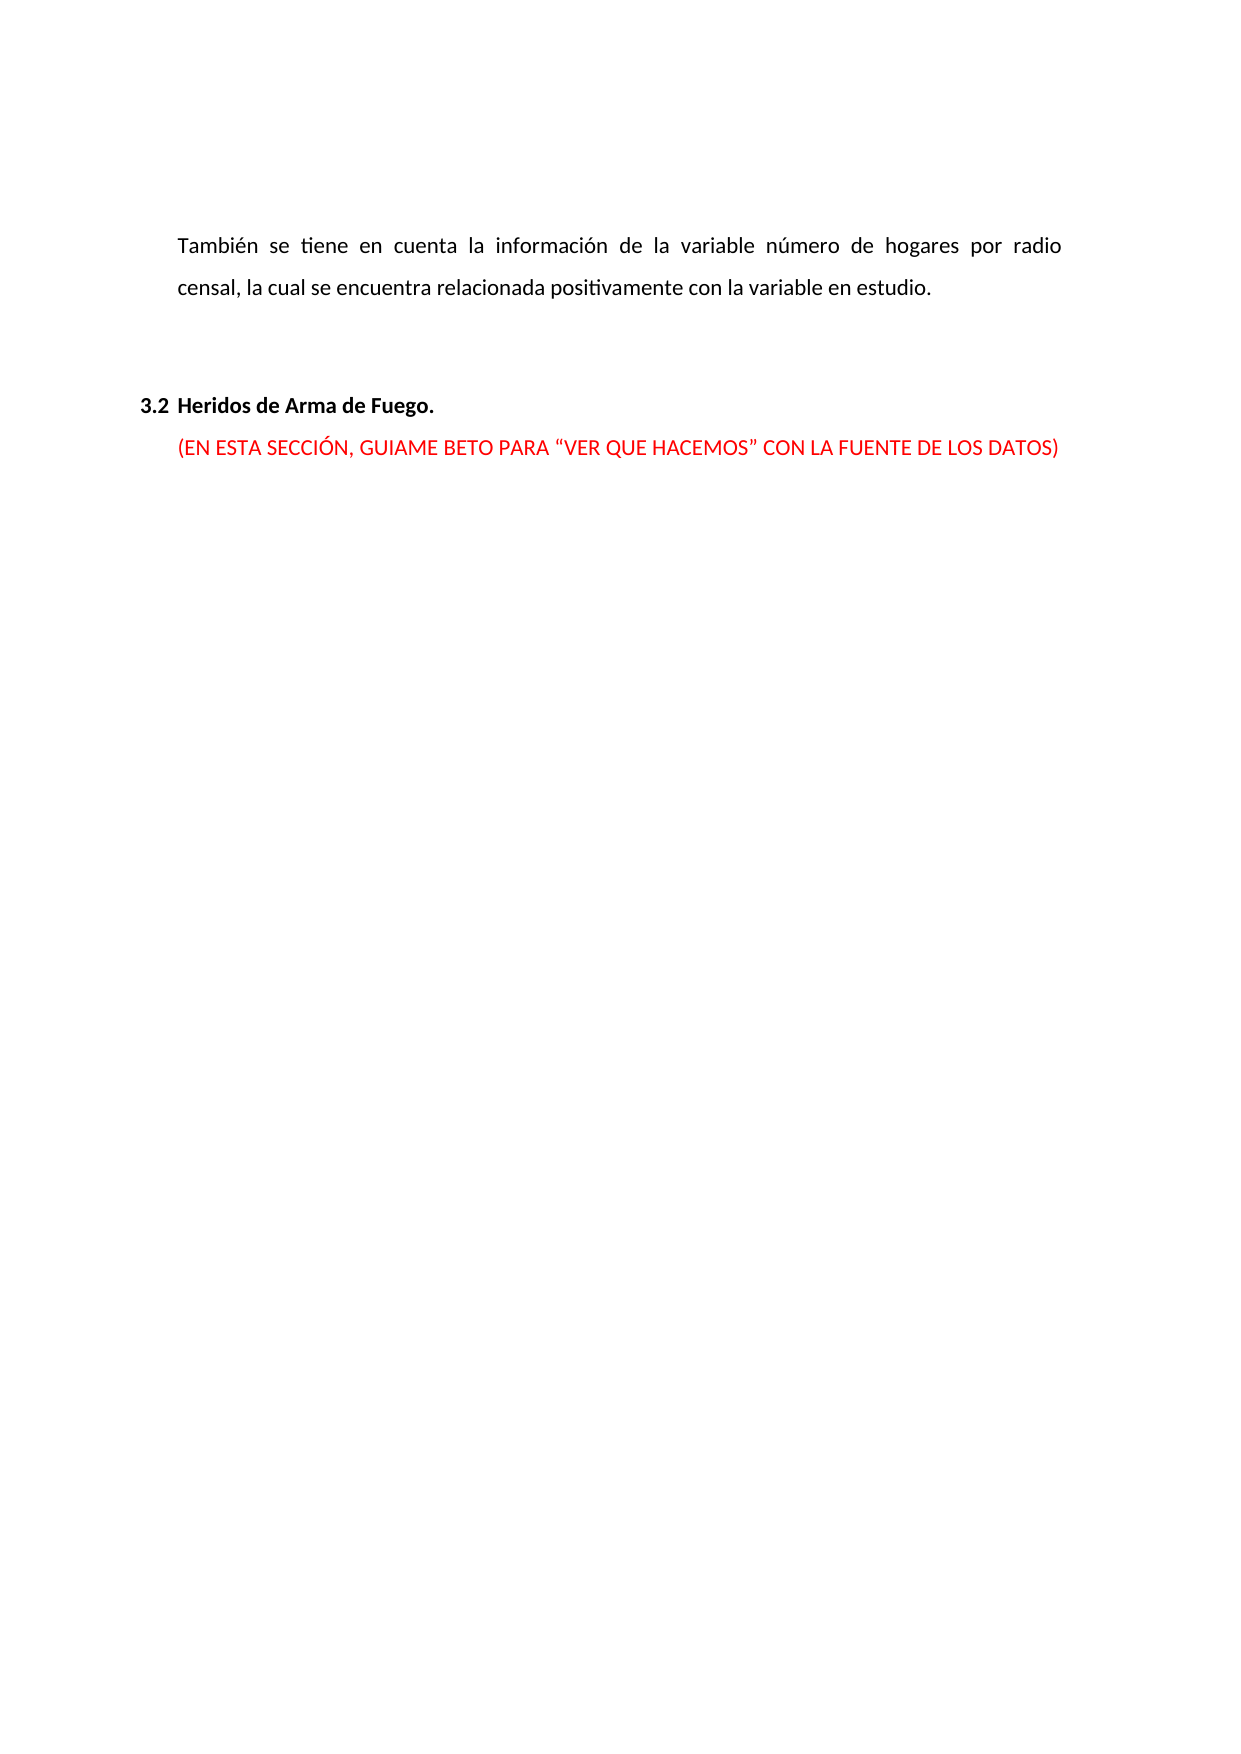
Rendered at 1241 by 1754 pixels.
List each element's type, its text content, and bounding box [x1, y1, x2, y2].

list También se tiene en cuenta la información de la variable número de hogares por radio censal, la cual se encuentra relacionada positivamente con la variable en estudio. [177, 232, 1063, 302]
list (EN ESTA SECCIÓN, GUIAME BETO PARA “VER QUE HACEMOS” CON LA FUENTE DE LOS DATOS) [177, 433, 1063, 461]
list Heridos de Arma de Fuego. [140, 391, 1063, 419]
